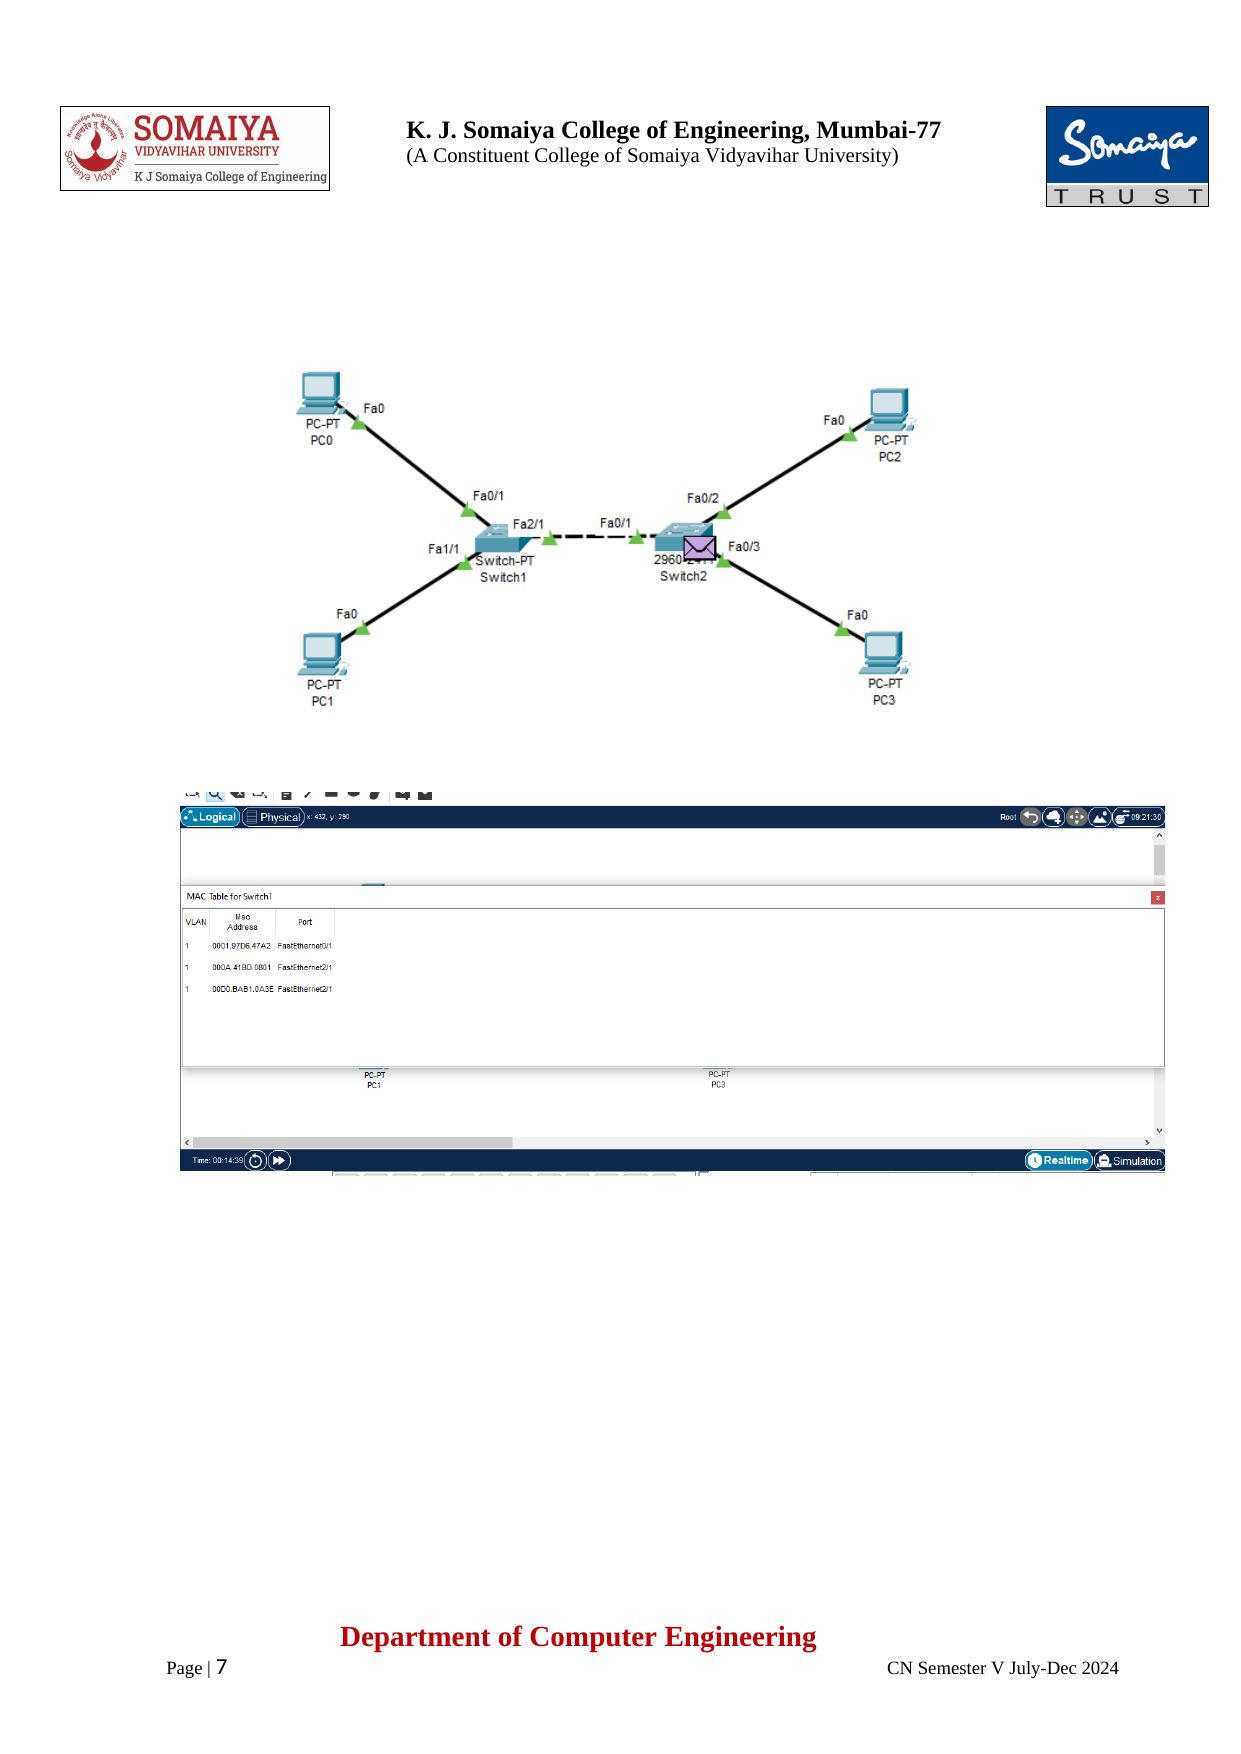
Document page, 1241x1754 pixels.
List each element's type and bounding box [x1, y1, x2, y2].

picture [1047, 107, 1208, 206]
picture [180, 792, 1166, 1176]
picture [180, 309, 1166, 759]
picture [214, 816, 223, 822]
picture [61, 107, 329, 190]
